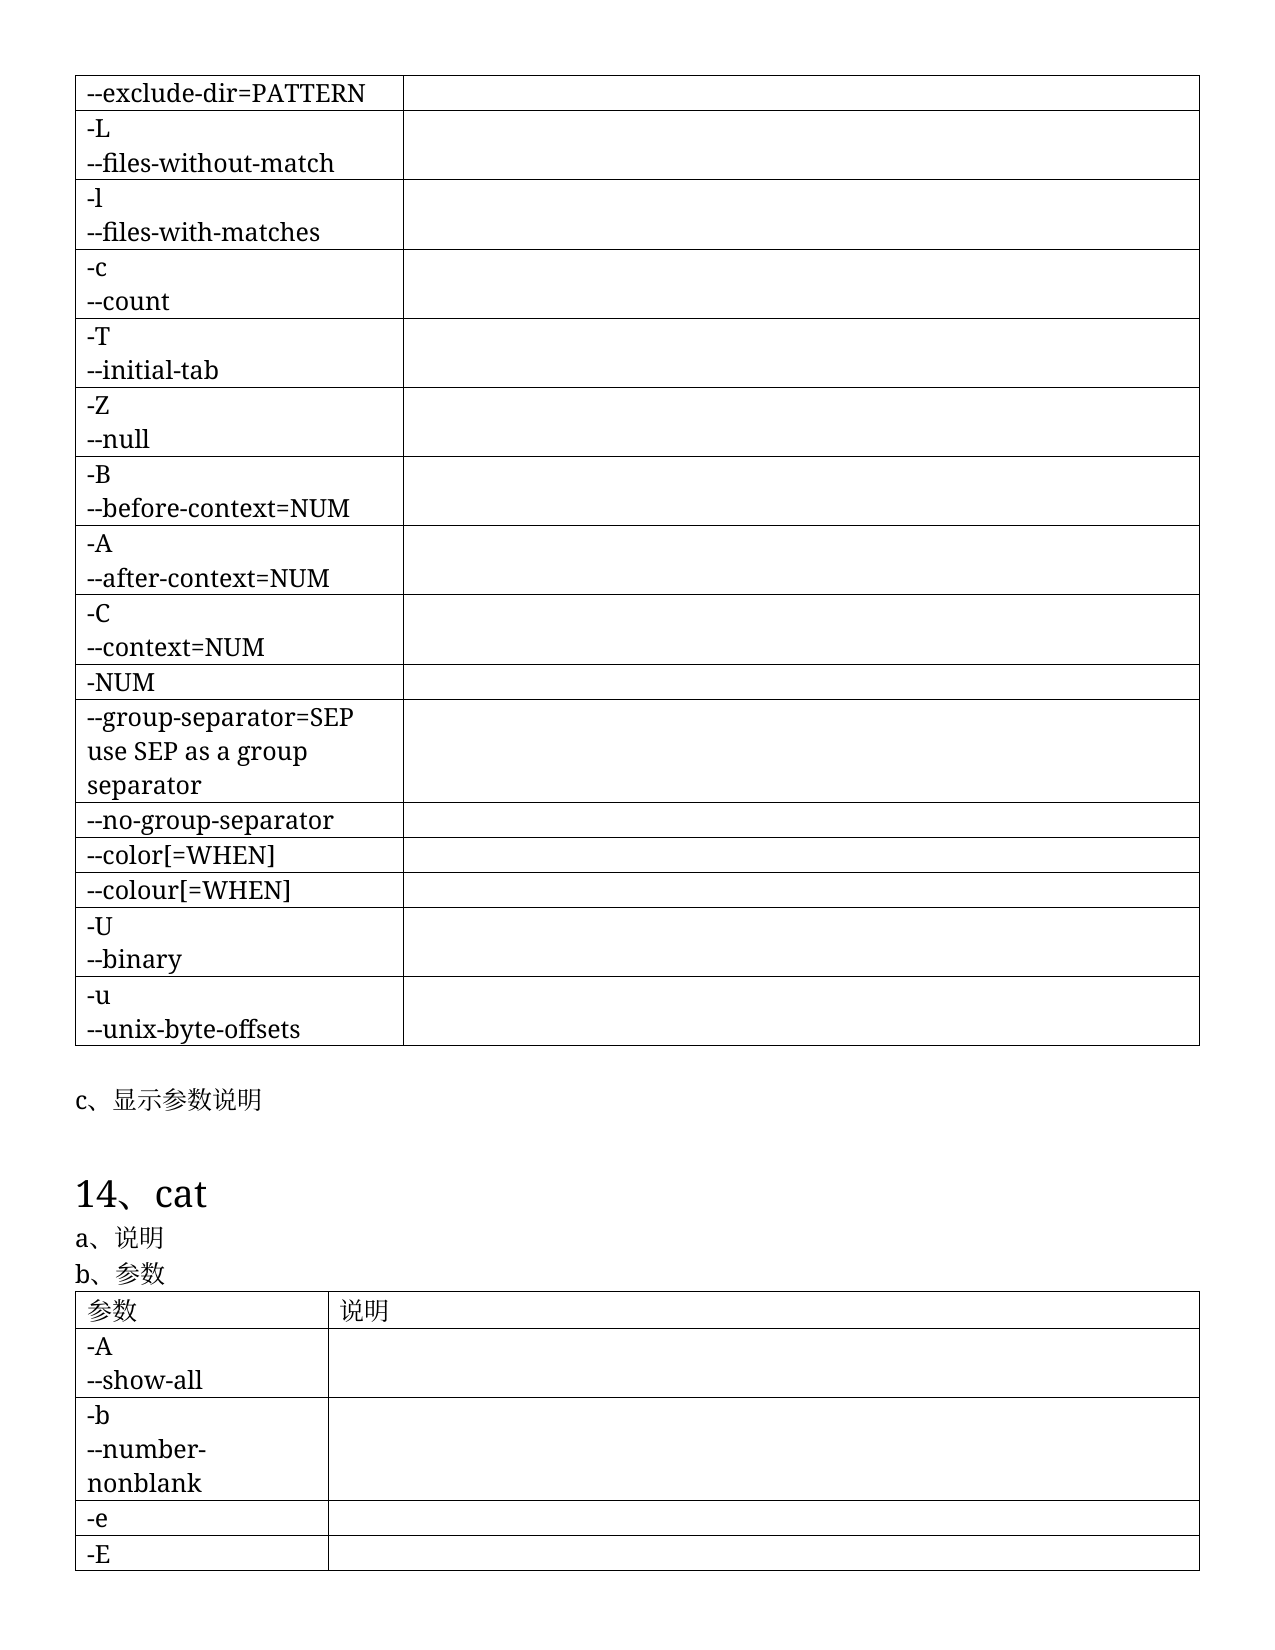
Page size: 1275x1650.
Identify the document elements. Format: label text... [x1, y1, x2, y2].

table_cell --no-group-separator [76, 803, 403, 837]
table_cell [404, 250, 1199, 318]
table_cell [404, 111, 1199, 179]
table_cell --colour[=WHEN] [76, 873, 403, 907]
table_header 说明 [329, 1292, 1199, 1328]
table_cell [329, 1398, 1199, 1500]
table_cell [329, 1329, 1199, 1397]
table_cell -e [76, 1501, 328, 1535]
table_cell [404, 665, 1199, 698]
table_cell [404, 180, 1199, 248]
table_cell [404, 388, 1199, 456]
table_cell [404, 873, 1199, 907]
table_header 参数 [76, 1292, 328, 1328]
table_cell -U --binary [76, 908, 403, 976]
table_cell [404, 595, 1199, 663]
table_cell [404, 700, 1199, 802]
text a、说明 [75, 1219, 1200, 1255]
table_cell --color[=WHEN] [76, 838, 403, 872]
table_cell -E --show-ends [76, 1536, 328, 1570]
table_cell [404, 319, 1199, 387]
table_cell -Z --null [76, 388, 403, 456]
table_cell -C --context=NUM [76, 595, 403, 663]
table_cell [404, 977, 1199, 1045]
table_cell [404, 838, 1199, 872]
table_cell [404, 457, 1199, 525]
table_cell -b --number-nonblank [76, 1398, 328, 1500]
table_cell -T --initial-tab [76, 319, 403, 387]
table_cell [404, 526, 1199, 594]
table_cell -l --files-with-matches [76, 180, 403, 248]
table_cell -L --files-without-match [76, 111, 403, 179]
table_cell -NUM [76, 665, 403, 698]
table_cell -B --before-context=NUM [76, 457, 403, 525]
table_cell [329, 1536, 1199, 1570]
table_cell [404, 803, 1199, 837]
table_cell -u --unix-byte-offsets [76, 977, 403, 1045]
text c、显示参数说明 [75, 1081, 1200, 1117]
table_cell [329, 1501, 1199, 1535]
subtitle 14、cat [75, 1164, 1200, 1219]
table_cell -A --after-context=NUM [76, 526, 403, 594]
table_cell -A --show-all [76, 1329, 328, 1397]
table_cell [404, 908, 1199, 976]
table_cell --exclude-dir=PATTERN [76, 76, 403, 110]
table_cell [404, 76, 1199, 110]
table_cell --group-separator=SEP use SEP as a group separator [76, 700, 403, 802]
table_cell -c --count [76, 250, 403, 318]
text b、参数 [75, 1255, 1200, 1291]
